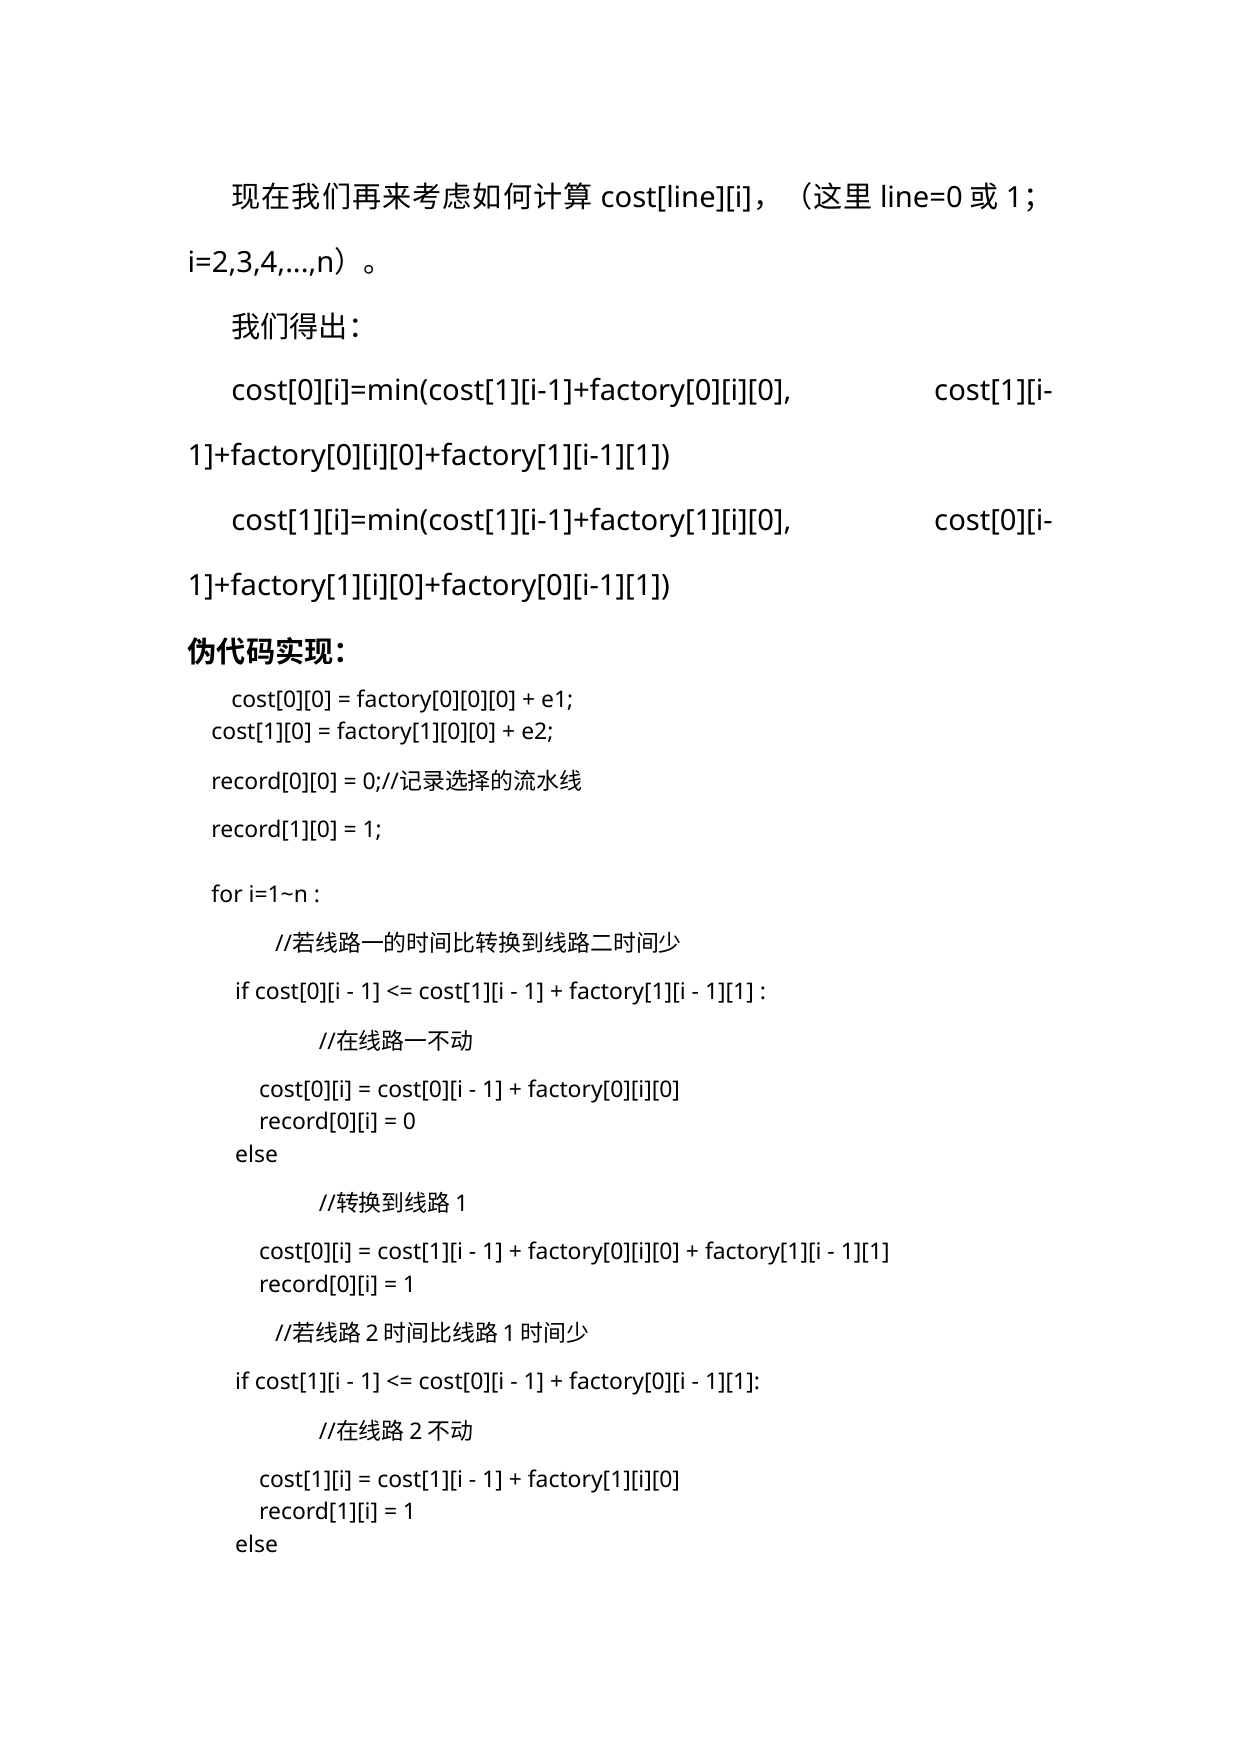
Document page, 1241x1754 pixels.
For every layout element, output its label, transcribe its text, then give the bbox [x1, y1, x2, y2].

text else [187, 1527, 1053, 1559]
text record[0][0] = 0;//记录选择的流水线 [187, 747, 1053, 812]
text cost[0][i]=min(cost[1][i-1]+factory[0][i][0], cost[1][i-1]+factory[0][i][0]+factory[1][i-1][1]) [187, 357, 1053, 487]
text if cost[0][i - 1] <= cost[1][i - 1] + factory[1][i - 1][1] : [187, 974, 1053, 1007]
text record[0][i] = 1 [187, 1267, 1053, 1299]
text //若线路一的时间比转换到线路二时间少 [231, 909, 1053, 974]
text //若线路2时间比线路1时间少 [231, 1299, 1053, 1364]
text else [187, 1137, 1053, 1169]
text if cost[1][i - 1] <= cost[0][i - 1] + factory[0][i - 1][1]: [187, 1364, 1053, 1397]
text record[1][i] = 1 [187, 1494, 1053, 1527]
text 现在我们再来考虑如何计算cost[line][i]，（这里line=0或1；i=2,3,4,...,n）。 [187, 162, 1053, 292]
text cost[0][0] = factory[0][0][0] + e1; [187, 682, 1053, 714]
text //在线路2不动 [275, 1397, 1053, 1462]
text 伪代码实现： [187, 617, 1053, 682]
text //转换到线路1 [275, 1169, 1053, 1234]
text 我们得出： [187, 292, 1053, 357]
text record[0][i] = 0 [187, 1104, 1053, 1137]
text for i=1~n : [187, 877, 1053, 909]
text cost[1][i]=min(cost[1][i-1]+factory[1][i][0], cost[0][i-1]+factory[1][i][0]+factory[0][i-1][1]) [187, 487, 1053, 617]
text cost[1][0] = factory[1][0][0] + e2; [187, 714, 1053, 747]
text //在线路一不动 [275, 1007, 1053, 1072]
text record[1][0] = 1; [187, 812, 1053, 844]
text cost[1][i] = cost[1][i - 1] + factory[1][i][0] [187, 1462, 1053, 1494]
text cost[0][i] = cost[0][i - 1] + factory[0][i][0] [187, 1072, 1053, 1104]
text cost[0][i] = cost[1][i - 1] + factory[0][i][0] + factory[1][i - 1][1] [187, 1234, 1053, 1267]
